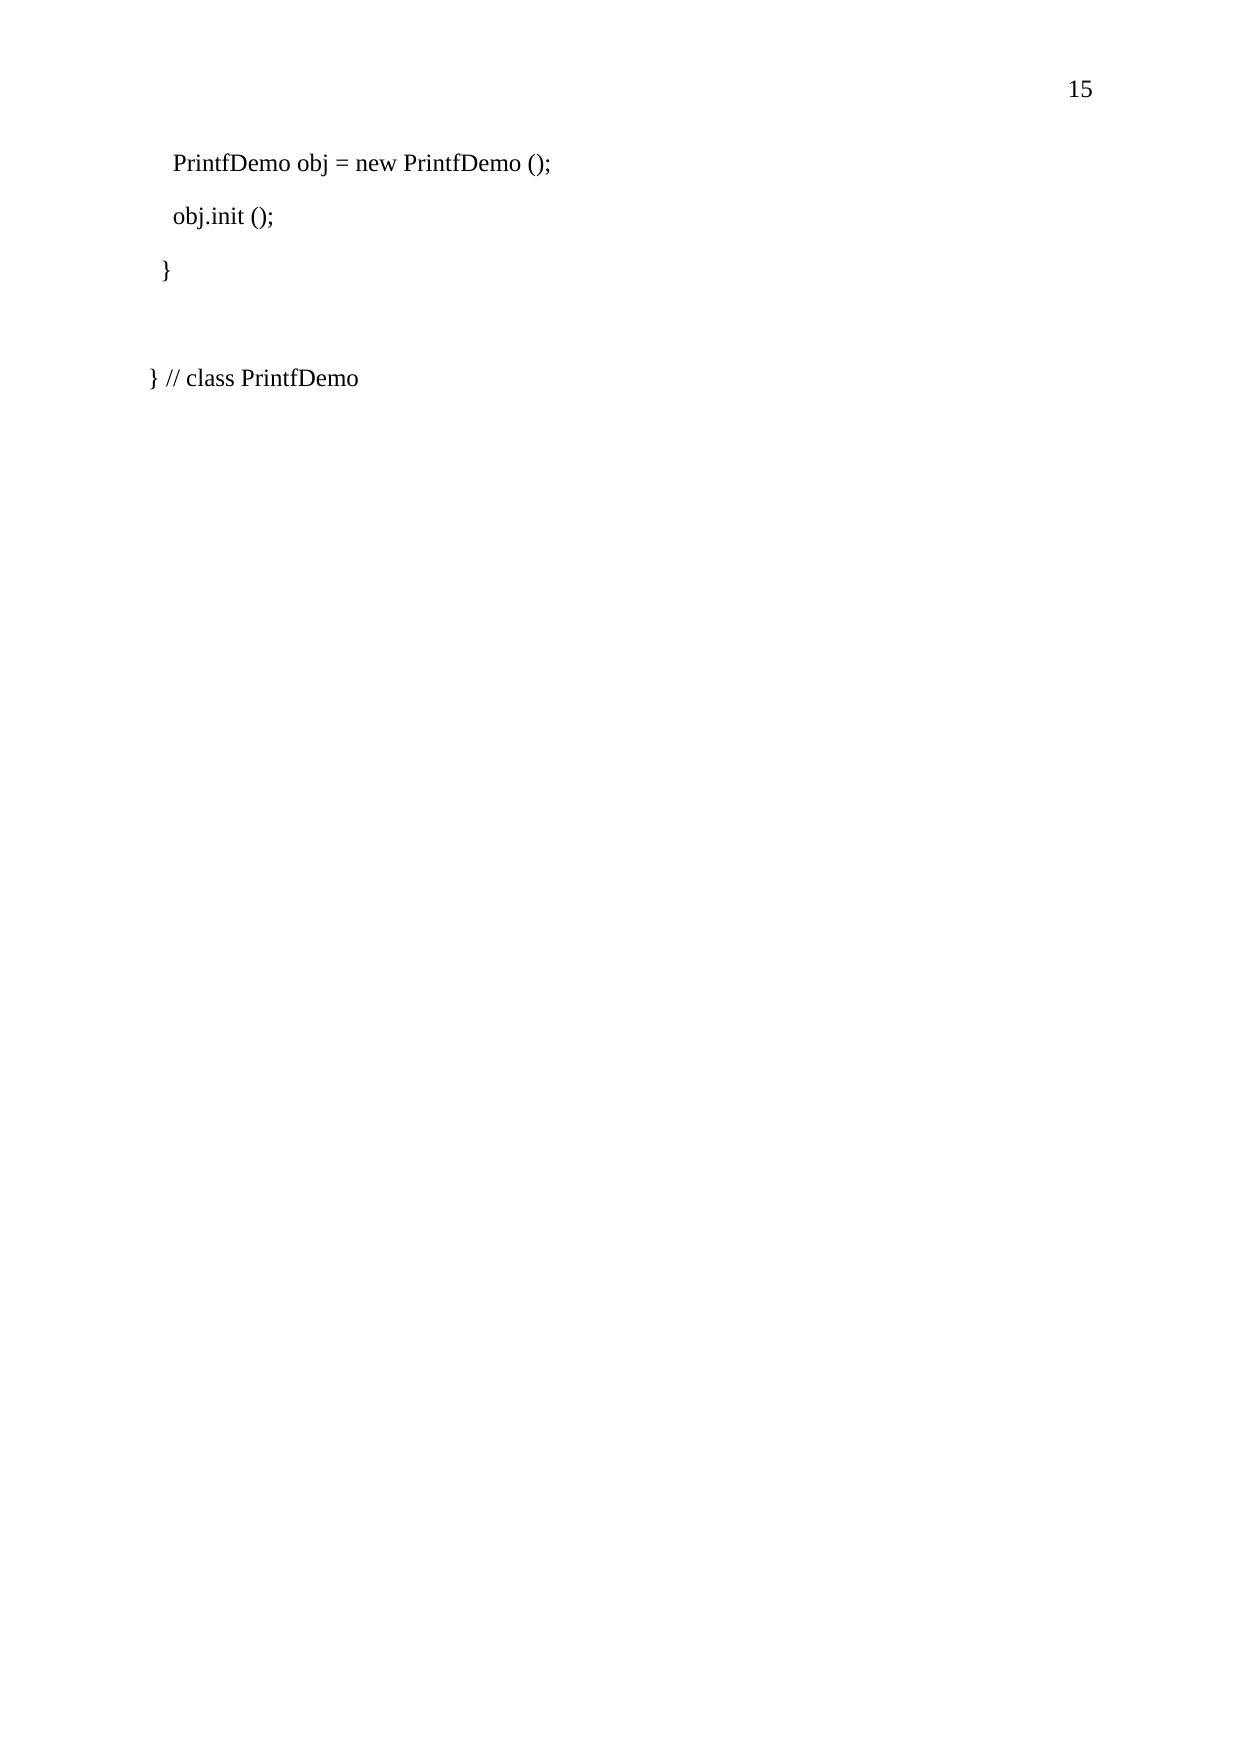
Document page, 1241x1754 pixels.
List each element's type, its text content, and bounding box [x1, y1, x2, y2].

text obj.init (); [148, 201, 1093, 230]
text } [148, 255, 1093, 284]
text } // class PrintfDemo [148, 363, 1093, 392]
text PrintfDemo obj = new PrintfDemo (); [148, 148, 1093, 176]
